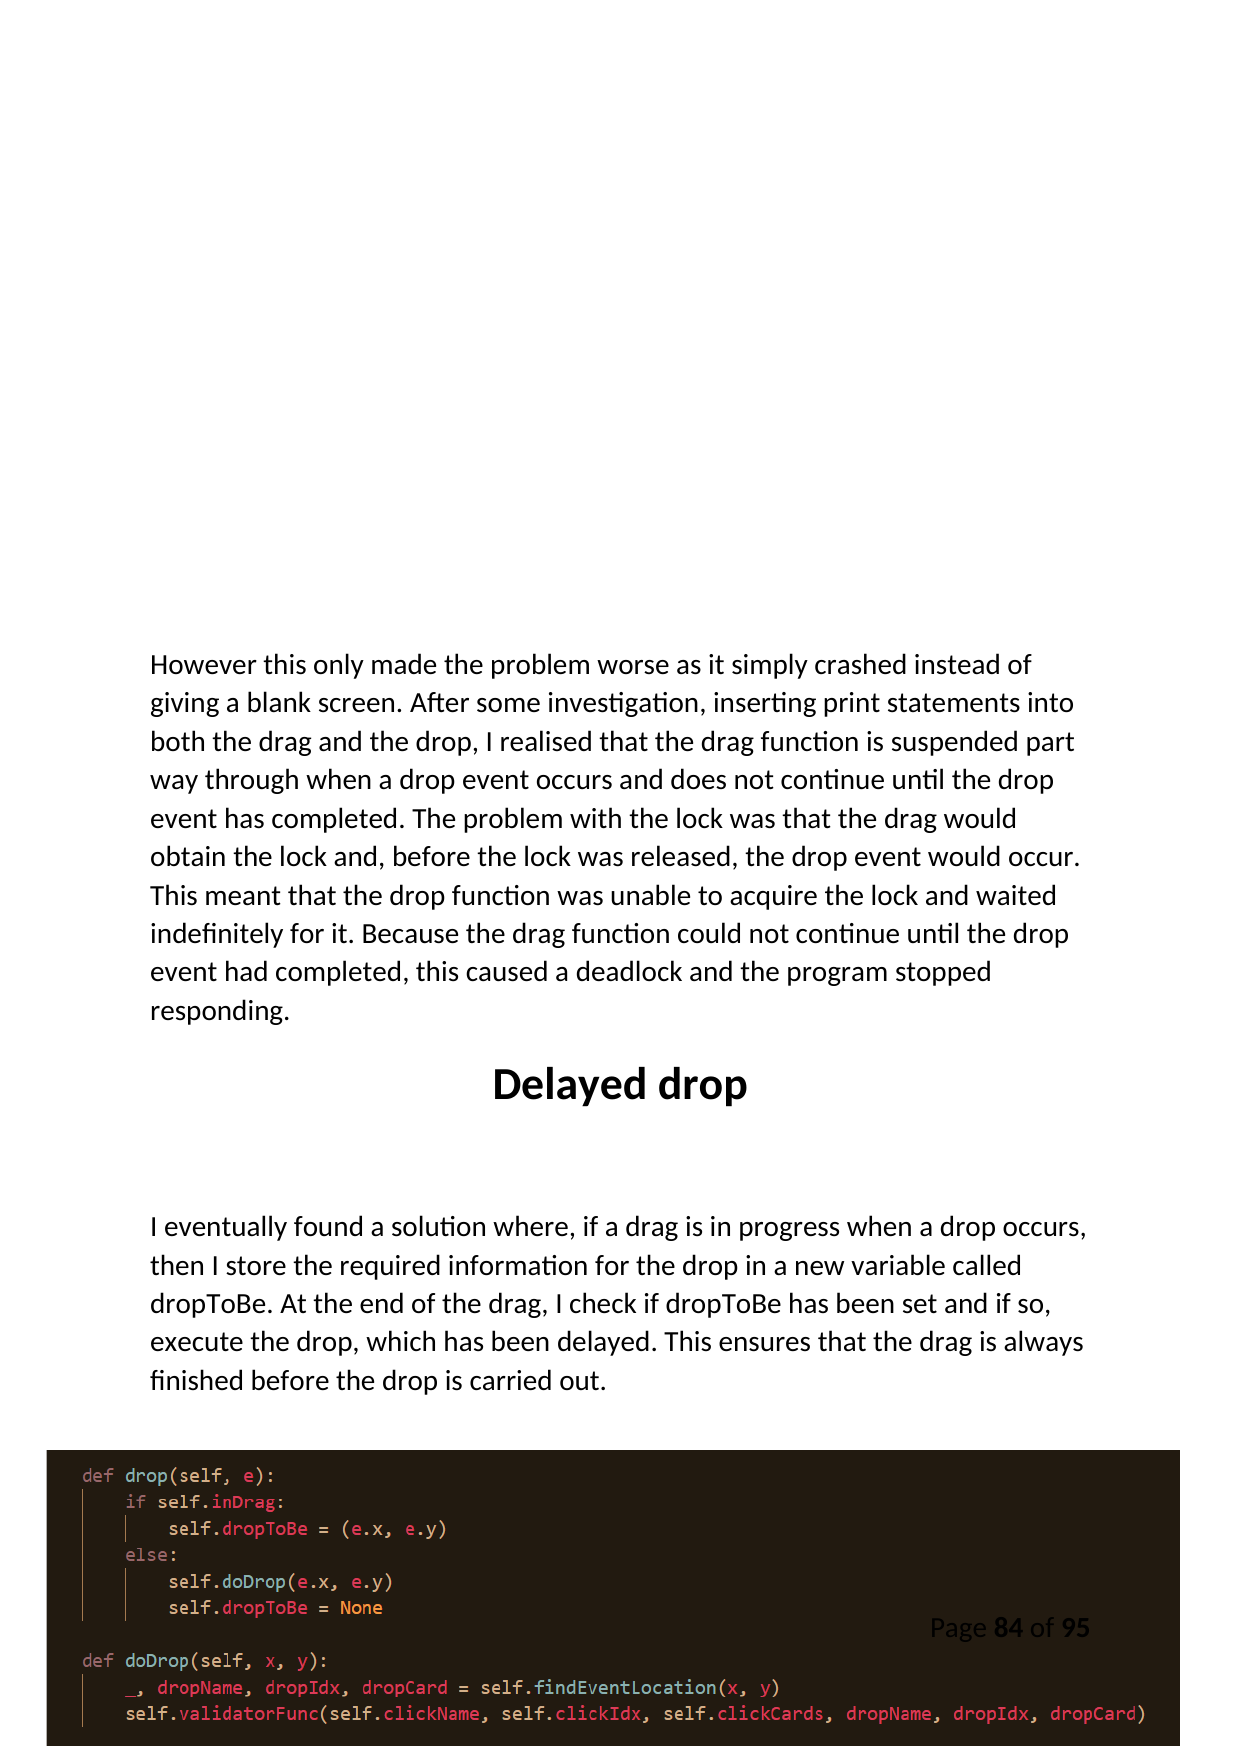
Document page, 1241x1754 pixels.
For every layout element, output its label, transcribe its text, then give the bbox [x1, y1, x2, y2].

text However this only made the problem worse as it simply crashed instead of giving a blank screen. After some investigation, inserting print statements into both the drag and the drop, I realised that the drag function is suspended part way through when a drop event occurs and does not continue until the drop event has completed. The problem with the lock was that the drag would obtain the lock and, before the lock was released, the drop event would occur. This meant that the drop function was unable to acquire the lock and waited indefinitely for it. Because the drag function could not continue until the drop event had completed, this caused a deadlock and the program stopped responding. [150, 646, 1090, 1027]
text I eventually found a solution where, if a drag is in progress when a drop occurs, then I store the required information for the drop in a new variable called dropToBe. At the end of the drag, I check if dropToBe has been set and if so, execute the drop, which has been delayed. This ensures that the drag is always finished before the drop is carried out. [150, 1208, 1090, 1398]
picture [46, 1450, 1180, 1746]
subtitle Delayed drop [150, 1055, 1090, 1111]
